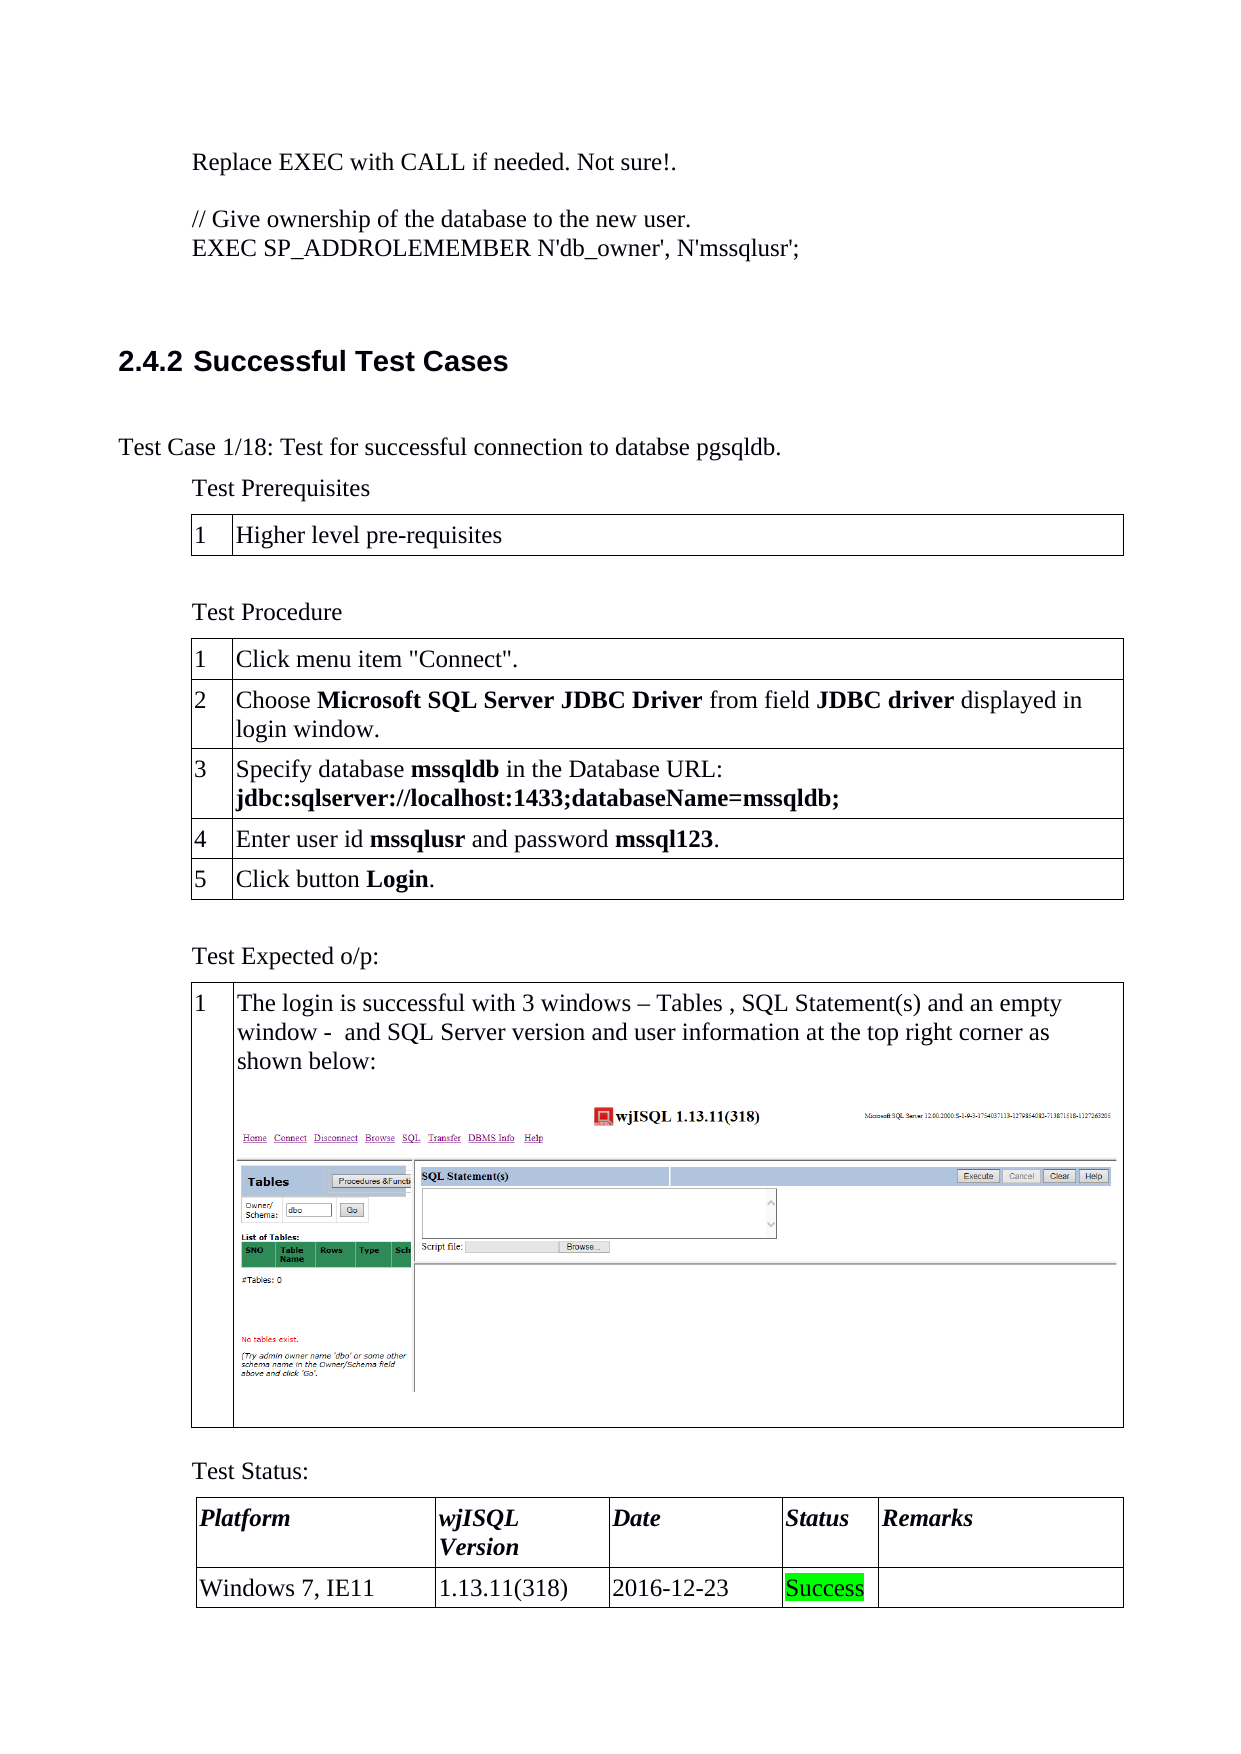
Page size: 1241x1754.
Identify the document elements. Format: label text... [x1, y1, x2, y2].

table_header The login is successful with 3 windows – Tables , SQL Statement(s) and an empty window - and SQL Server version and user information at the top right corner as shown below: [234, 983, 1123, 1426]
text Test Procedure [118, 597, 1122, 625]
table_cell 5 [192, 859, 232, 899]
table_cell 2 [192, 680, 232, 748]
table_cell 3 [192, 749, 232, 818]
picture [236, 1103, 1117, 1392]
text Test Case 1/18: Test for successful connection to databse pgsqldb. [118, 432, 1122, 460]
text // Give ownership of the database to the new user. [192, 204, 1122, 233]
text Test Prerequisites [118, 473, 1122, 502]
table_cell Specify database mssqldb in the Database URL: jdbc:sqlserver://localhost:1433;databaseName=mssqldb; [233, 749, 1123, 818]
table_cell [879, 1568, 1123, 1607]
table_cell Click button Login. [233, 859, 1123, 899]
table_cell Success [783, 1568, 878, 1607]
text Test Status: [118, 1456, 1122, 1484]
table_header 1 [192, 639, 232, 679]
table_header Platform [197, 1498, 435, 1566]
table_header 1 [192, 983, 233, 1426]
table_header wjISQL Version [436, 1498, 609, 1566]
table_cell Choose Microsoft SQL Server JDBC Driver from field JDBC driver displayed in login window. [233, 680, 1123, 748]
text EXEC SP_ADDROLEMEMBER N'db_owner', N'mssqlusr'; [192, 233, 1122, 262]
table_header Remarks [879, 1498, 1123, 1566]
table_cell Enter user id mssqlusr and password mssql123. [233, 819, 1123, 858]
table_cell 1.13.11(318) [436, 1568, 609, 1607]
table_cell Windows 7, IE11 [197, 1568, 435, 1607]
table_cell 2016-12-23 [610, 1568, 782, 1607]
table_header Higher level pre-requisites [233, 515, 1123, 555]
table_header Status [783, 1498, 878, 1566]
text Test Expected o/p: [118, 941, 1122, 969]
text Replace EXEC with CALL if needed. Not sure!. [192, 147, 1122, 176]
table_header 1 [192, 515, 232, 555]
table_header Click menu item "Connect". [233, 639, 1123, 679]
table_cell 4 [192, 819, 232, 858]
table_header Date [610, 1498, 782, 1566]
subtitle Successful Test Cases [118, 344, 1122, 378]
